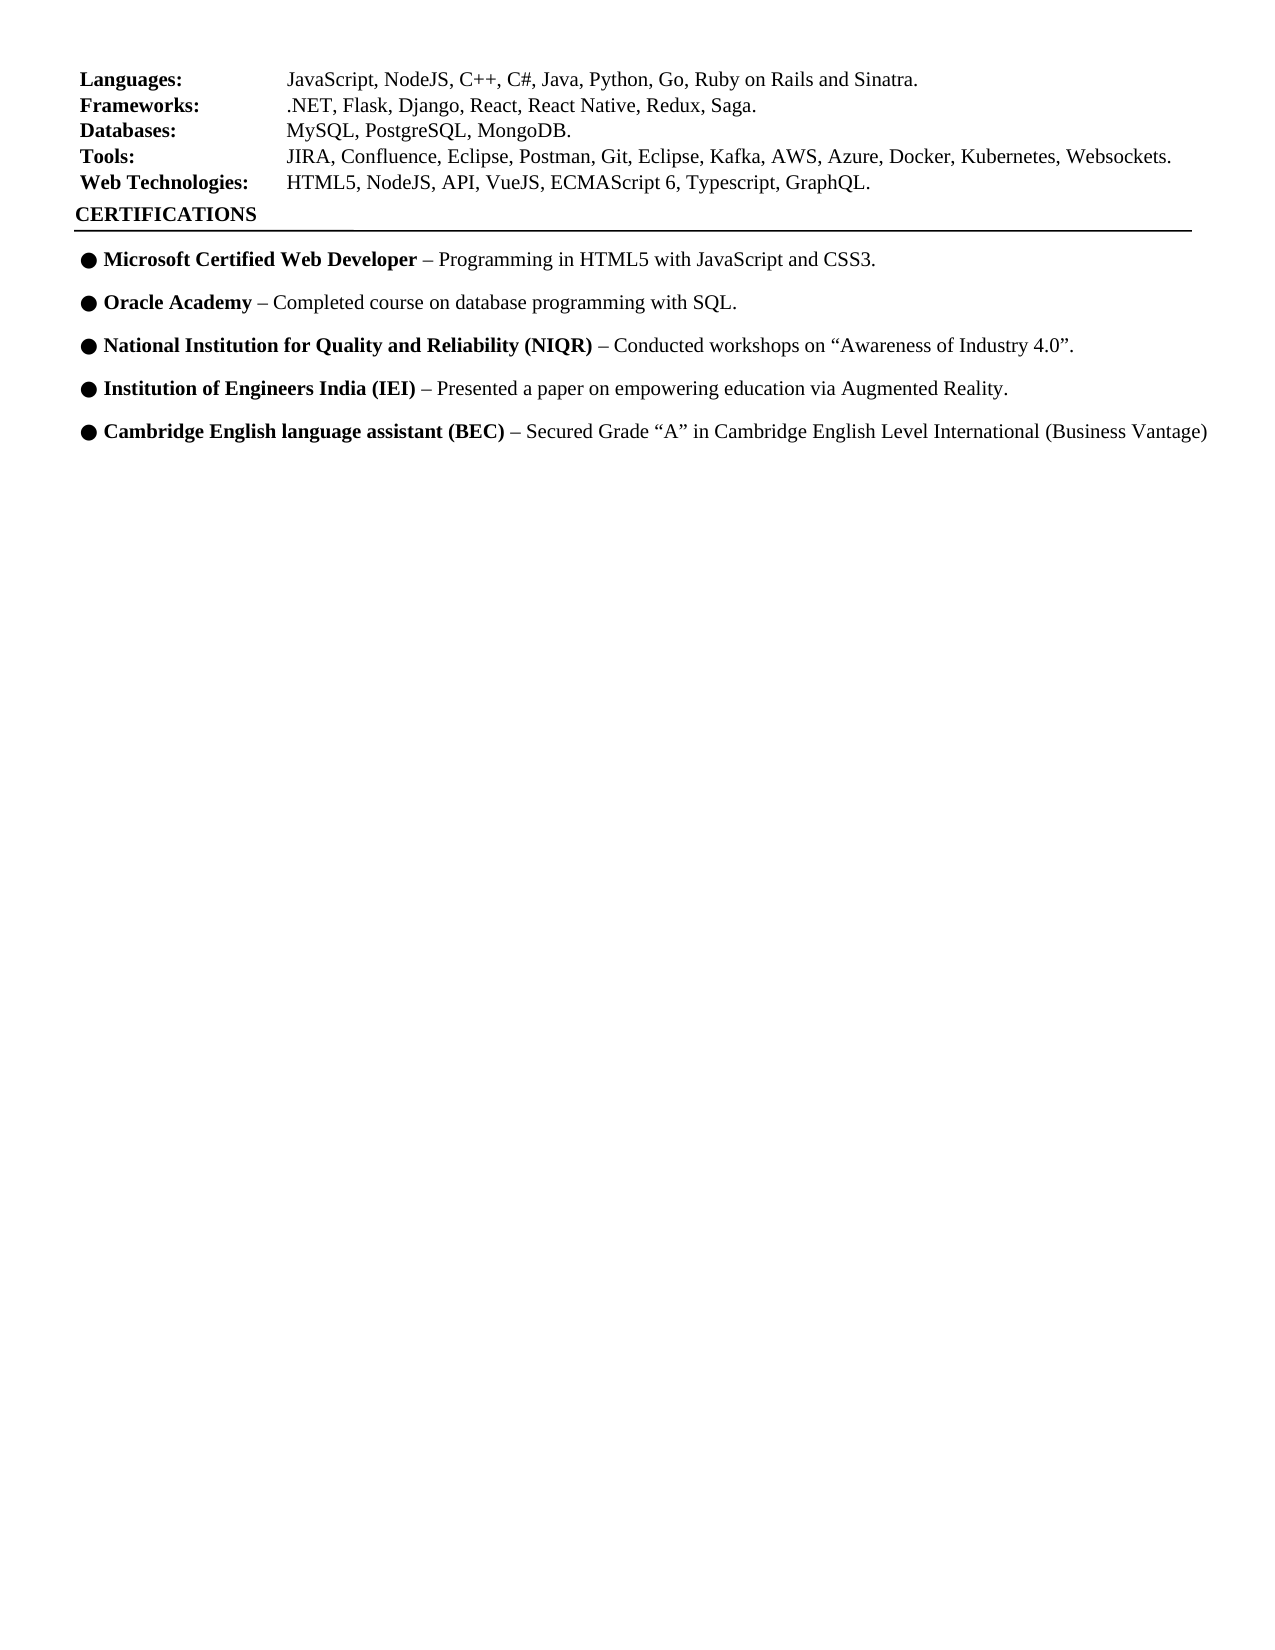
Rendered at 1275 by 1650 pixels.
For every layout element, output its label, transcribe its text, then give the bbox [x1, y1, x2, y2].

text Languages: JavaScript, NodeJS, C++, C#, Java, Python, Go, Ruby on Rails and Sinatra. [79, 69, 1212, 91]
list Institution of Engineers India (IEI) – Presented a paper on empowering education via Augmented Reality. [79, 364, 1212, 403]
text Tools: JIRA, Confluence, Eclipse, Postman, Git, Eclipse, Kafka, AWS, Azure, Docker, Kubernetes, Websockets. [79, 146, 1212, 168]
list National Institution for Quality and Reliability (NIQR) – Conducted workshops on “Awareness of Industry 4.0”. [79, 321, 1212, 361]
text Frameworks: .NET, Flask, Django, React, React Native, Redux, Saga. [79, 94, 1212, 117]
text CERTIFICATIONS [75, 202, 1212, 226]
text Databases: MySQL, PostgreSQL, MongoDB. [79, 120, 605, 142]
text Web Technologies: HTML5, NodeJS, API, VueJS, ECMAScript 6, Typescript, GraphQL. [79, 172, 1212, 194]
list Oracle Academy – Completed course on database programming with SQL. [79, 278, 1212, 318]
list Cambridge English language assistant (BEC) – Secured Grade “A” in Cambridge English Level International (Business Vantage) [79, 407, 1212, 446]
list Microsoft Certified Web Developer – Programming in HTML5 with JavaScript and CSS3. [79, 235, 1212, 275]
